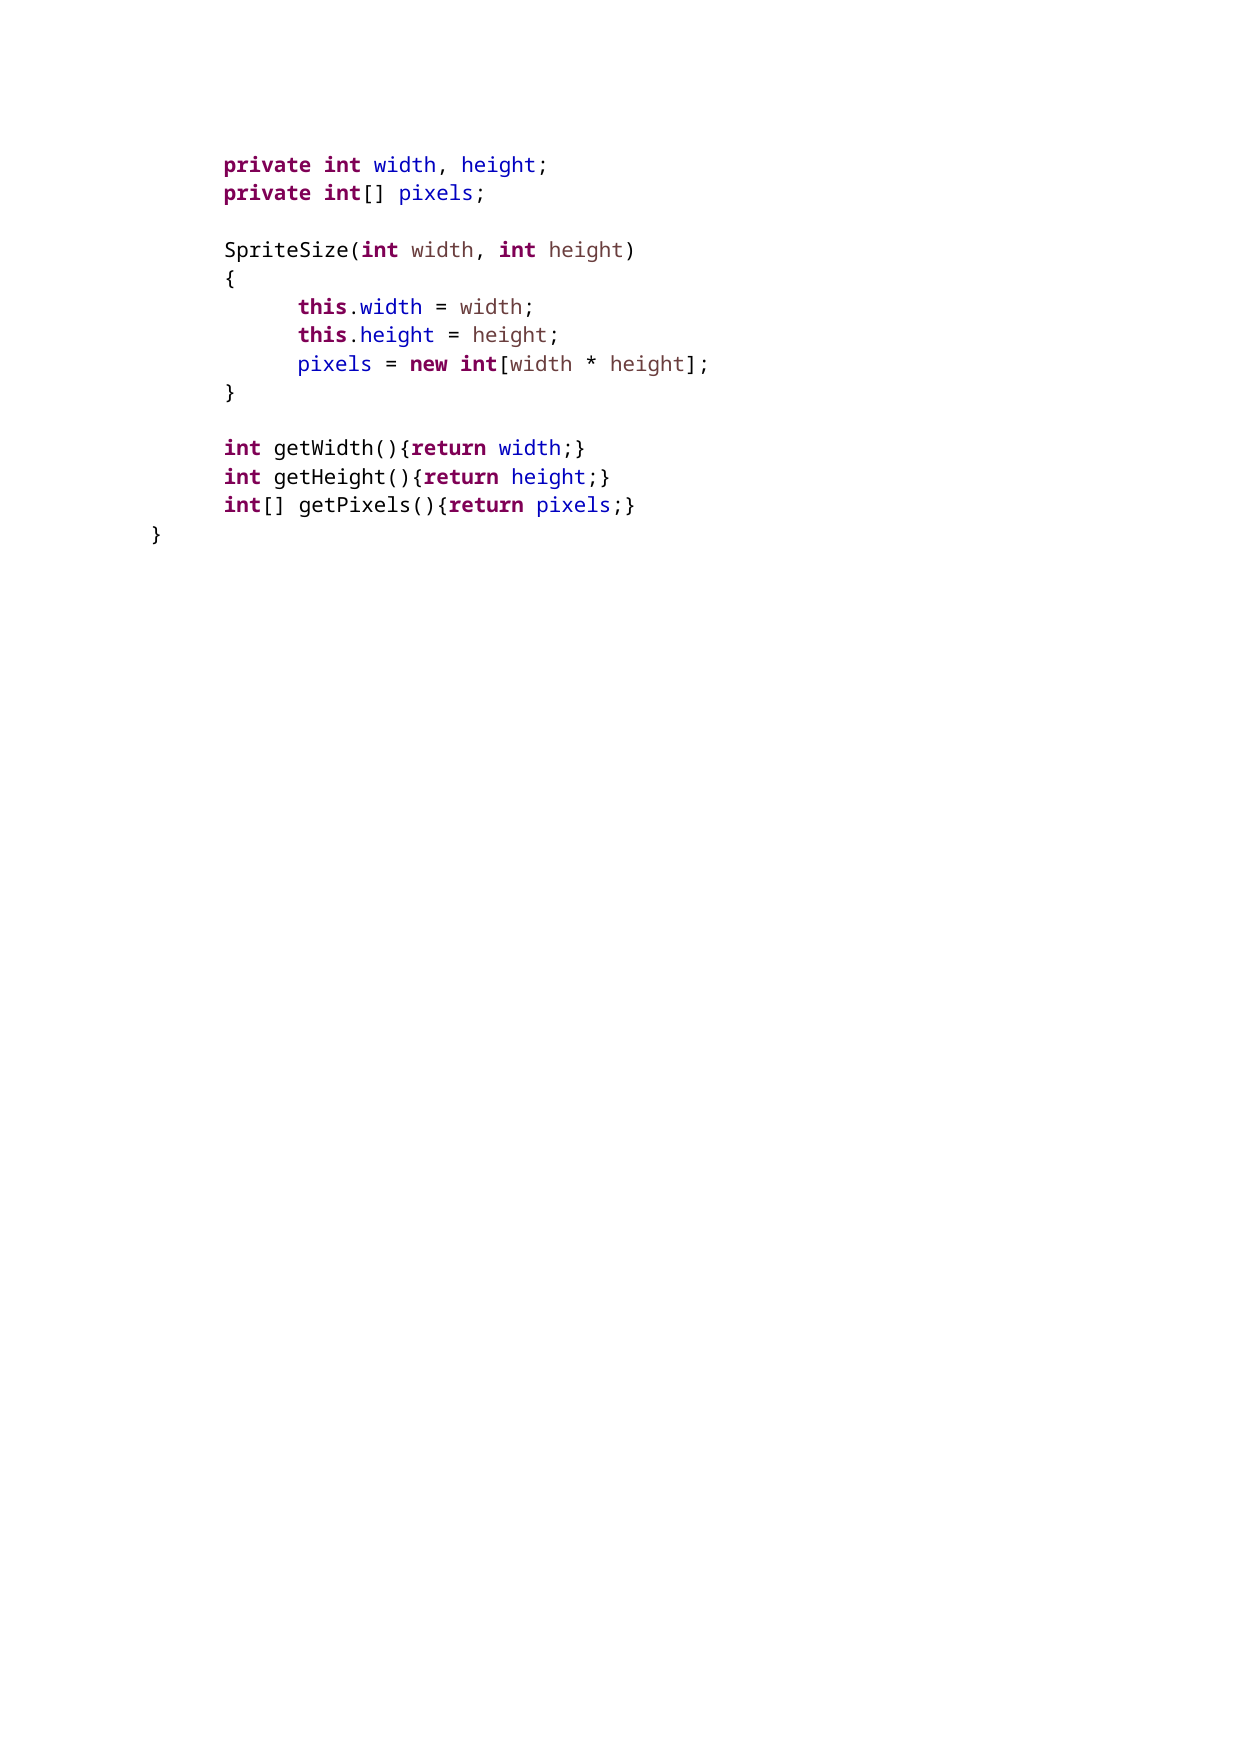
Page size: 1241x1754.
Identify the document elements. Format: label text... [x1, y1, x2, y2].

text int getWidth(){return width;} [150, 433, 1090, 462]
text this.height = height; [150, 320, 1090, 349]
text this.width = width; [150, 292, 1090, 320]
text } [150, 377, 1090, 406]
text int getHeight(){return height;} [150, 462, 1090, 490]
text pixels = new int[width * height]; [150, 349, 1090, 377]
text } [150, 519, 1090, 547]
text int[] getPixels(){return pixels;} [150, 490, 1090, 519]
text SpriteSize(int width, int height) [150, 235, 1090, 263]
text { [150, 263, 1090, 292]
text private int[] pixels; [150, 178, 1090, 207]
text private int width, height; [150, 150, 1090, 178]
